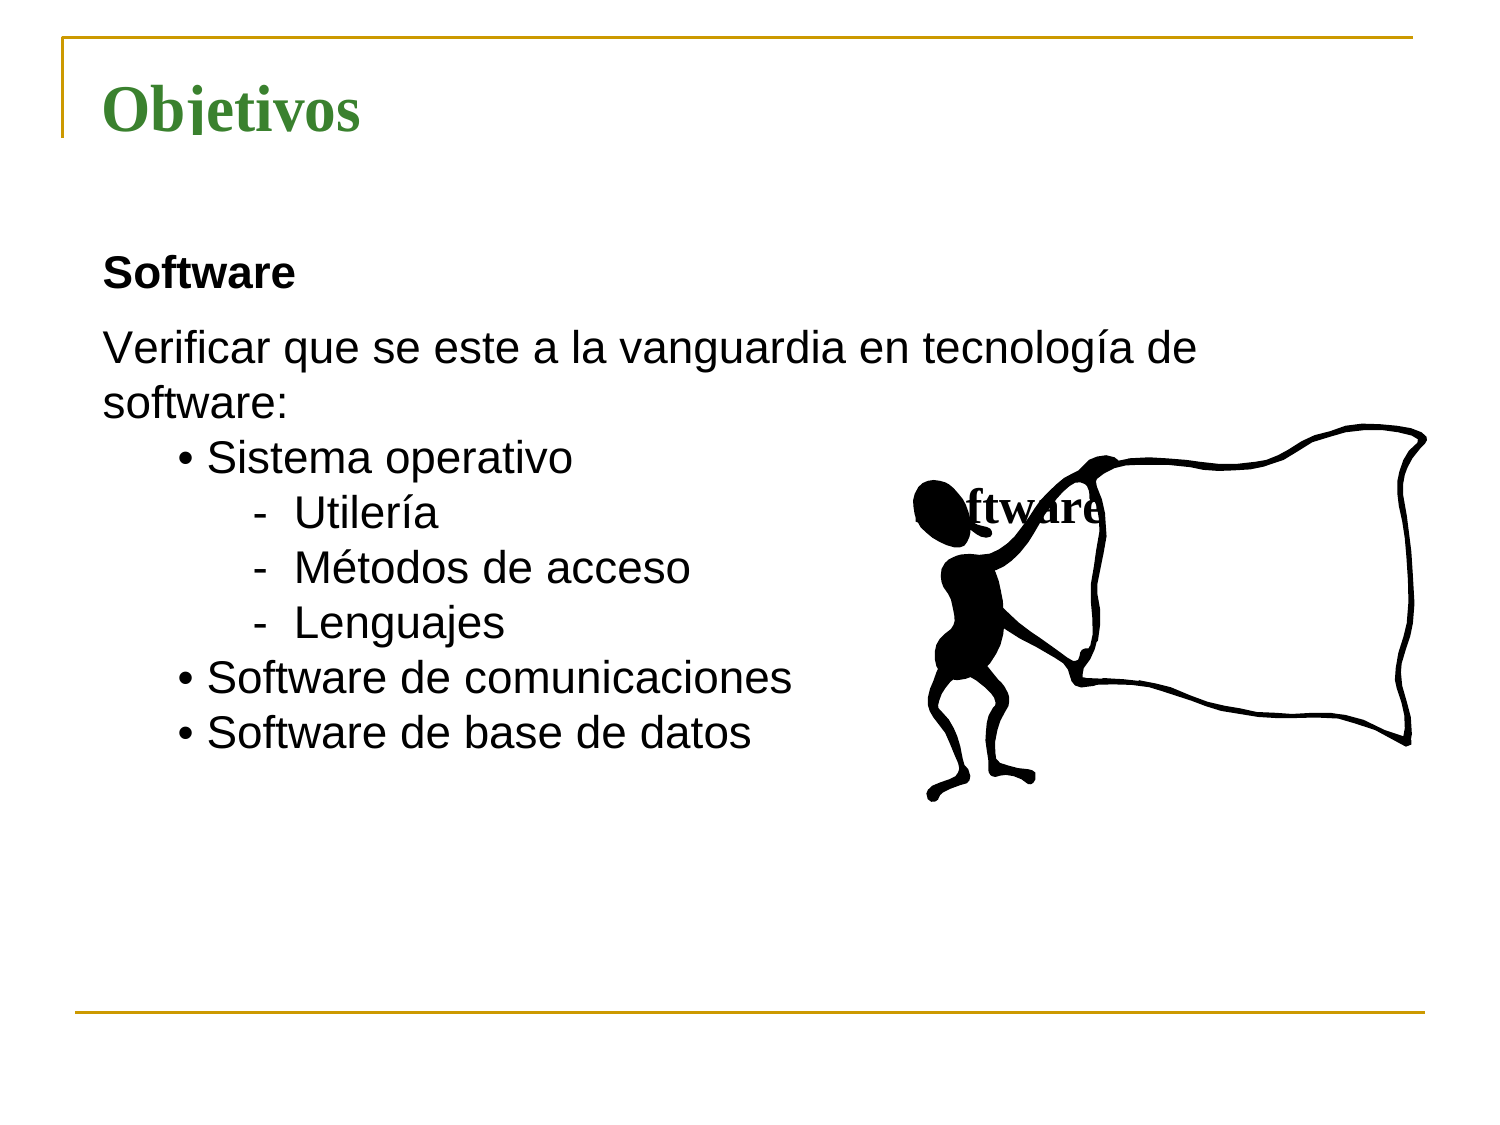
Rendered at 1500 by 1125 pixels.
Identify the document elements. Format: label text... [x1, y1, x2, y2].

text software: [102, 375, 1483, 428]
list Sistema operativo [177, 430, 1483, 483]
text Software [102, 245, 1483, 298]
text Verificar que se este a la vanguardia en tecnología de [102, 320, 1483, 373]
list Software de base de datos [177, 705, 1483, 758]
list Software de comunicaciones [177, 650, 1483, 703]
list Métodos de acceso [252, 540, 1483, 593]
list Utilería [252, 485, 1483, 538]
list Lenguajes [252, 595, 1483, 648]
